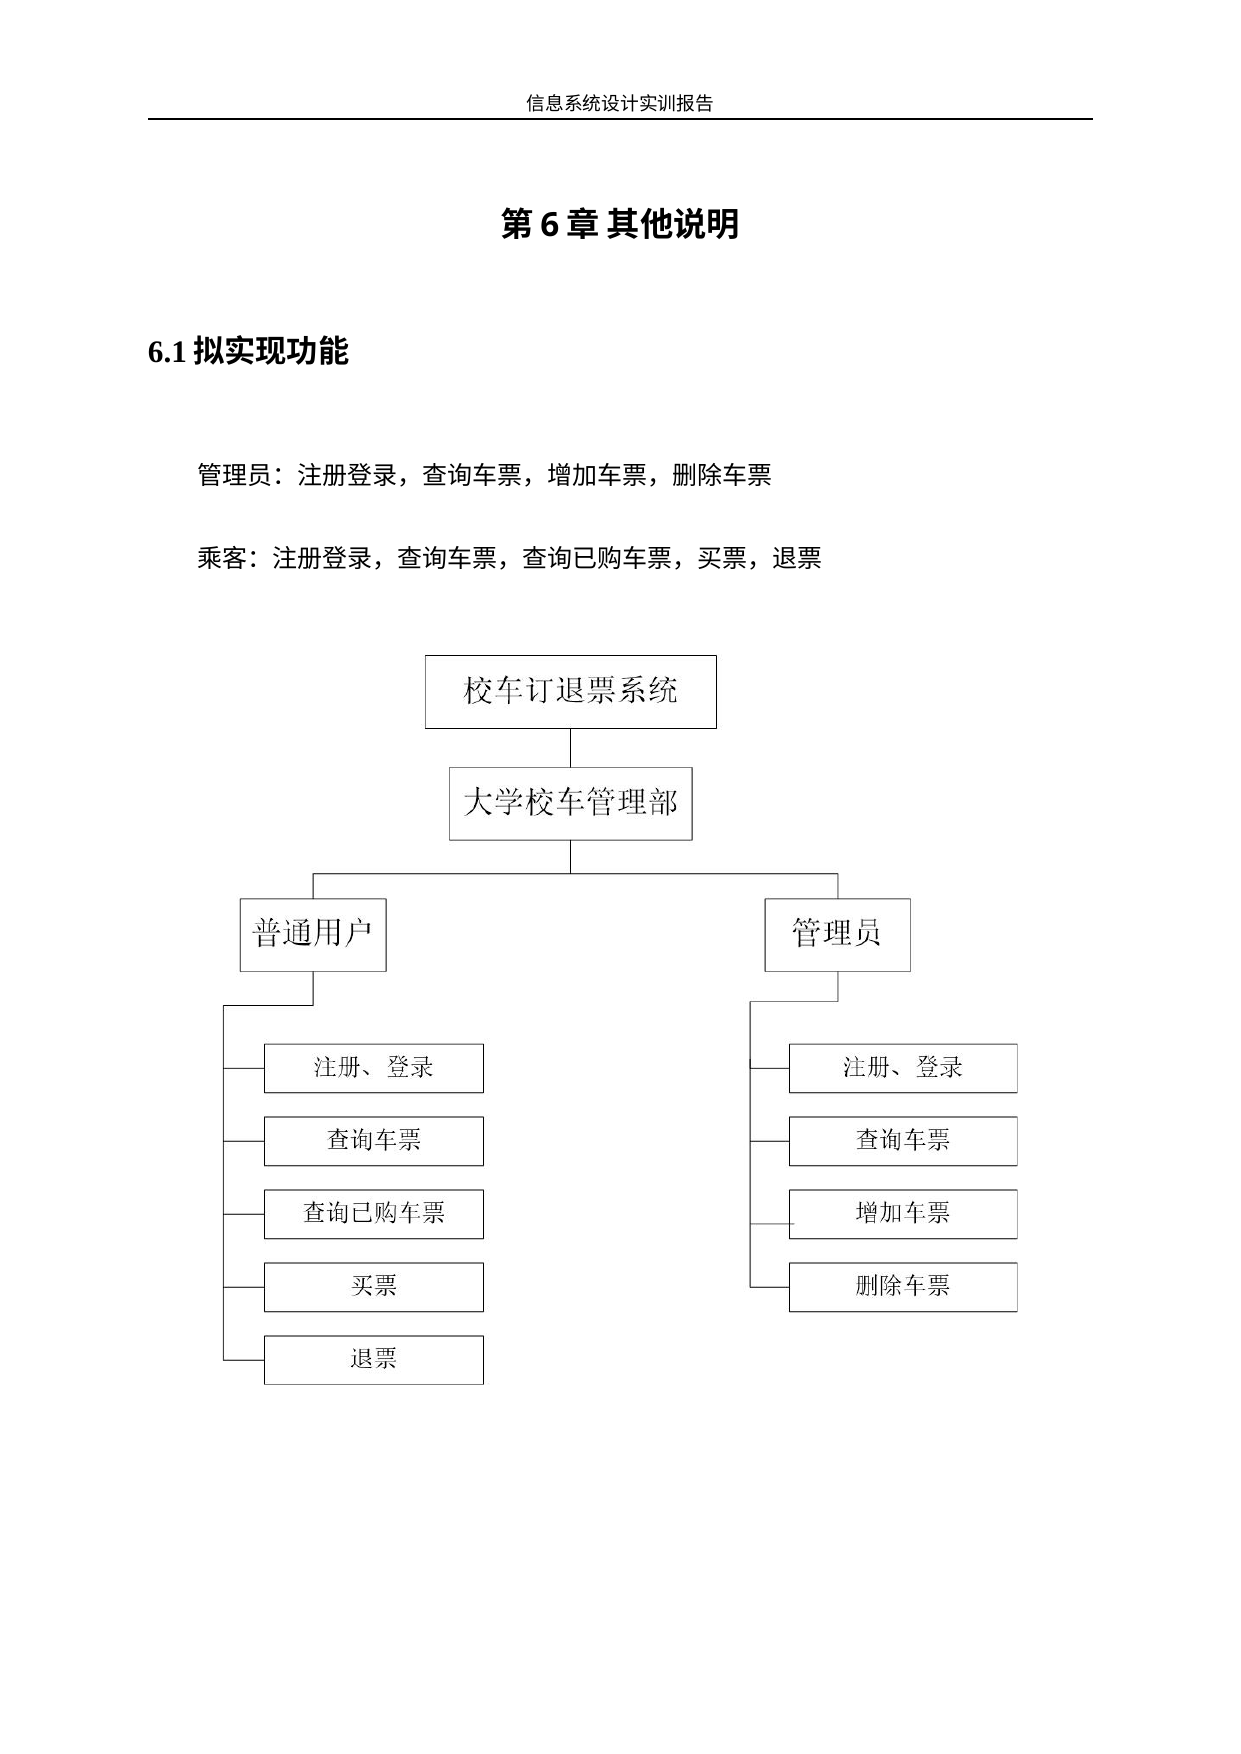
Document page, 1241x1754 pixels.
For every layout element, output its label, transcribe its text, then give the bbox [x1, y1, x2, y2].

text 管理员：注册登录，查询车票，增加车票，删除车票 [148, 441, 1093, 506]
picture [222, 654, 1018, 1385]
text 乘客：注册登录，查询车票，查询已购车票，买票，退票 [148, 524, 1093, 589]
